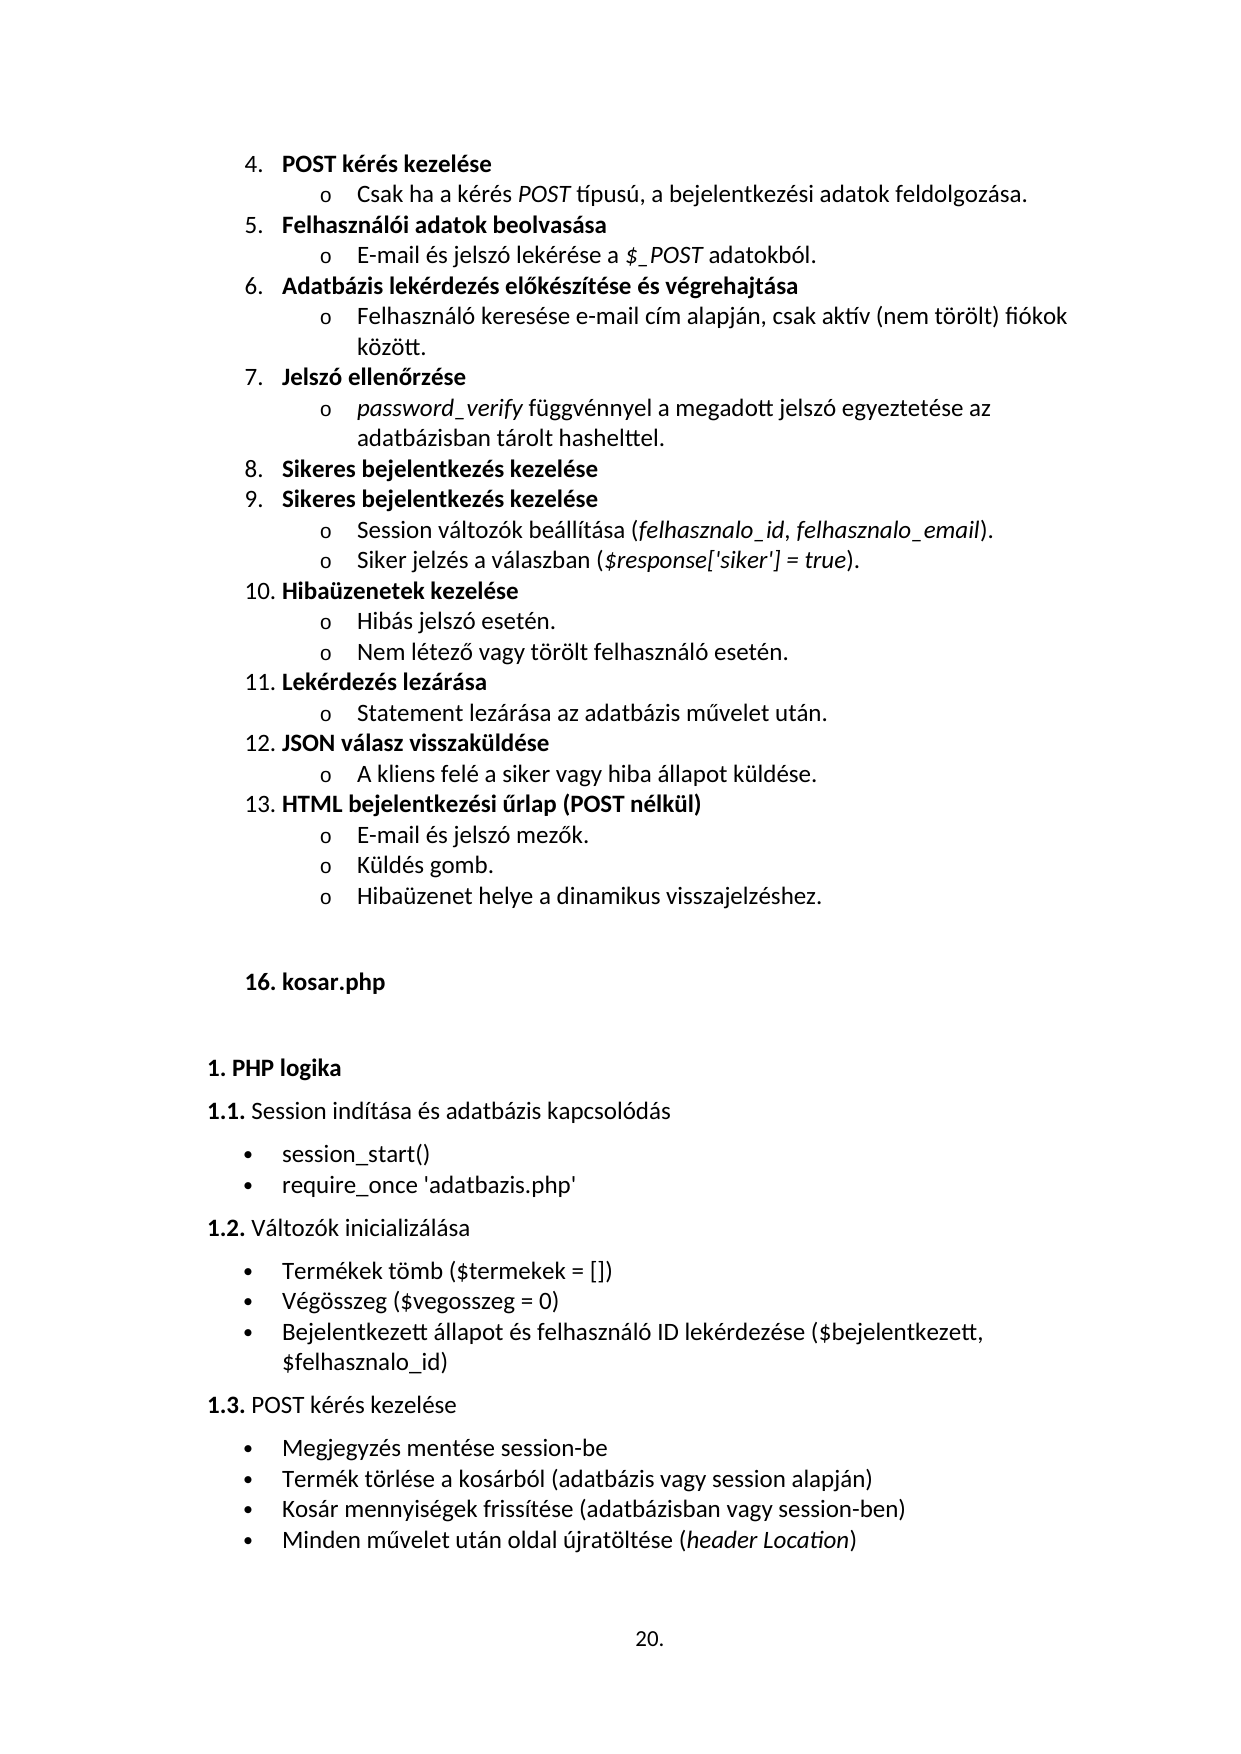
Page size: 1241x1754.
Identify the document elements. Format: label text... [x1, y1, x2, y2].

list require_once 'adatbazis.php' [244, 1169, 1092, 1199]
list password_verify függvénnyel a megadott jelszó egyeztetése az adatbázisban tárolt hashelttel. [319, 392, 1092, 453]
list HTML bejelentkezési űrlap (POST nélkül) [244, 789, 1092, 819]
list Session változók beállítása (felhasznalo_id, felhasznalo_email). [319, 514, 1092, 544]
list JSON válasz visszaküldése [244, 728, 1092, 758]
list Minden művelet után oldal újratöltése (header Location) [244, 1524, 1092, 1554]
list Küldés gomb. [319, 850, 1092, 880]
list POST kérés kezelése [244, 148, 1092, 178]
list A kliens felé a siker vagy hiba állapot küldése. [319, 758, 1092, 789]
list Felhasználó keresése e-mail cím alapján, csak aktív (nem törölt) fiókok között. [319, 300, 1092, 361]
list session_start() [244, 1138, 1092, 1169]
list Statement lezárása az adatbázis művelet után. [319, 697, 1092, 728]
list Felhasználói adatok beolvasása [244, 209, 1092, 239]
subtitle 1.2. Változók inicializálása [207, 1212, 1092, 1242]
list Nem létező vagy törölt felhasználó esetén. [319, 636, 1092, 667]
list Hibás jelszó esetén. [319, 606, 1092, 636]
list Jelszó ellenőrzése [244, 361, 1092, 392]
list Termék törlése a kosárból (adatbázis vagy session alapján) [244, 1463, 1092, 1493]
subtitle 1. PHP logika [207, 1052, 1092, 1083]
list Végösszeg ($vegosszeg = 0) [244, 1285, 1092, 1316]
list Csak ha a kérés POST típusú, a bejelentkezési adatok feldolgozása. [319, 178, 1092, 209]
list Sikeres bejelentkezés kezelése [244, 453, 1092, 483]
list Hibaüzenetek kezelése [244, 575, 1092, 606]
subtitle 1.1. Session indítása és adatbázis kapcsolódás [207, 1095, 1092, 1126]
list Siker jelzés a válaszban ($response['siker'] = true). [319, 544, 1092, 575]
list Megjegyzés mentése session-be [244, 1432, 1092, 1463]
list Sikeres bejelentkezés kezelése [244, 483, 1092, 514]
list Hibaüzenet helye a dinamikus visszajelzéshez. [319, 880, 1092, 911]
list E-mail és jelszó mezők. [319, 819, 1092, 850]
list Lekérdezés lezárása [244, 667, 1092, 697]
subtitle 1.3. POST kérés kezelése [207, 1389, 1092, 1420]
list Termékek tömb ($termekek = []) [244, 1255, 1092, 1285]
list Bejelentkezett állapot és felhasználó ID lekérdezése ($bejelentkezett, $felhasznalo_id) [244, 1316, 1092, 1377]
subtitle kosar.php [244, 966, 1092, 997]
list Kosár mennyiségek frissítése (adatbázisban vagy session-ben) [244, 1493, 1092, 1524]
list Adatbázis lekérdezés előkészítése és végrehajtása [244, 270, 1092, 300]
list E-mail és jelszó lekérése a $_POST adatokból. [319, 239, 1092, 270]
